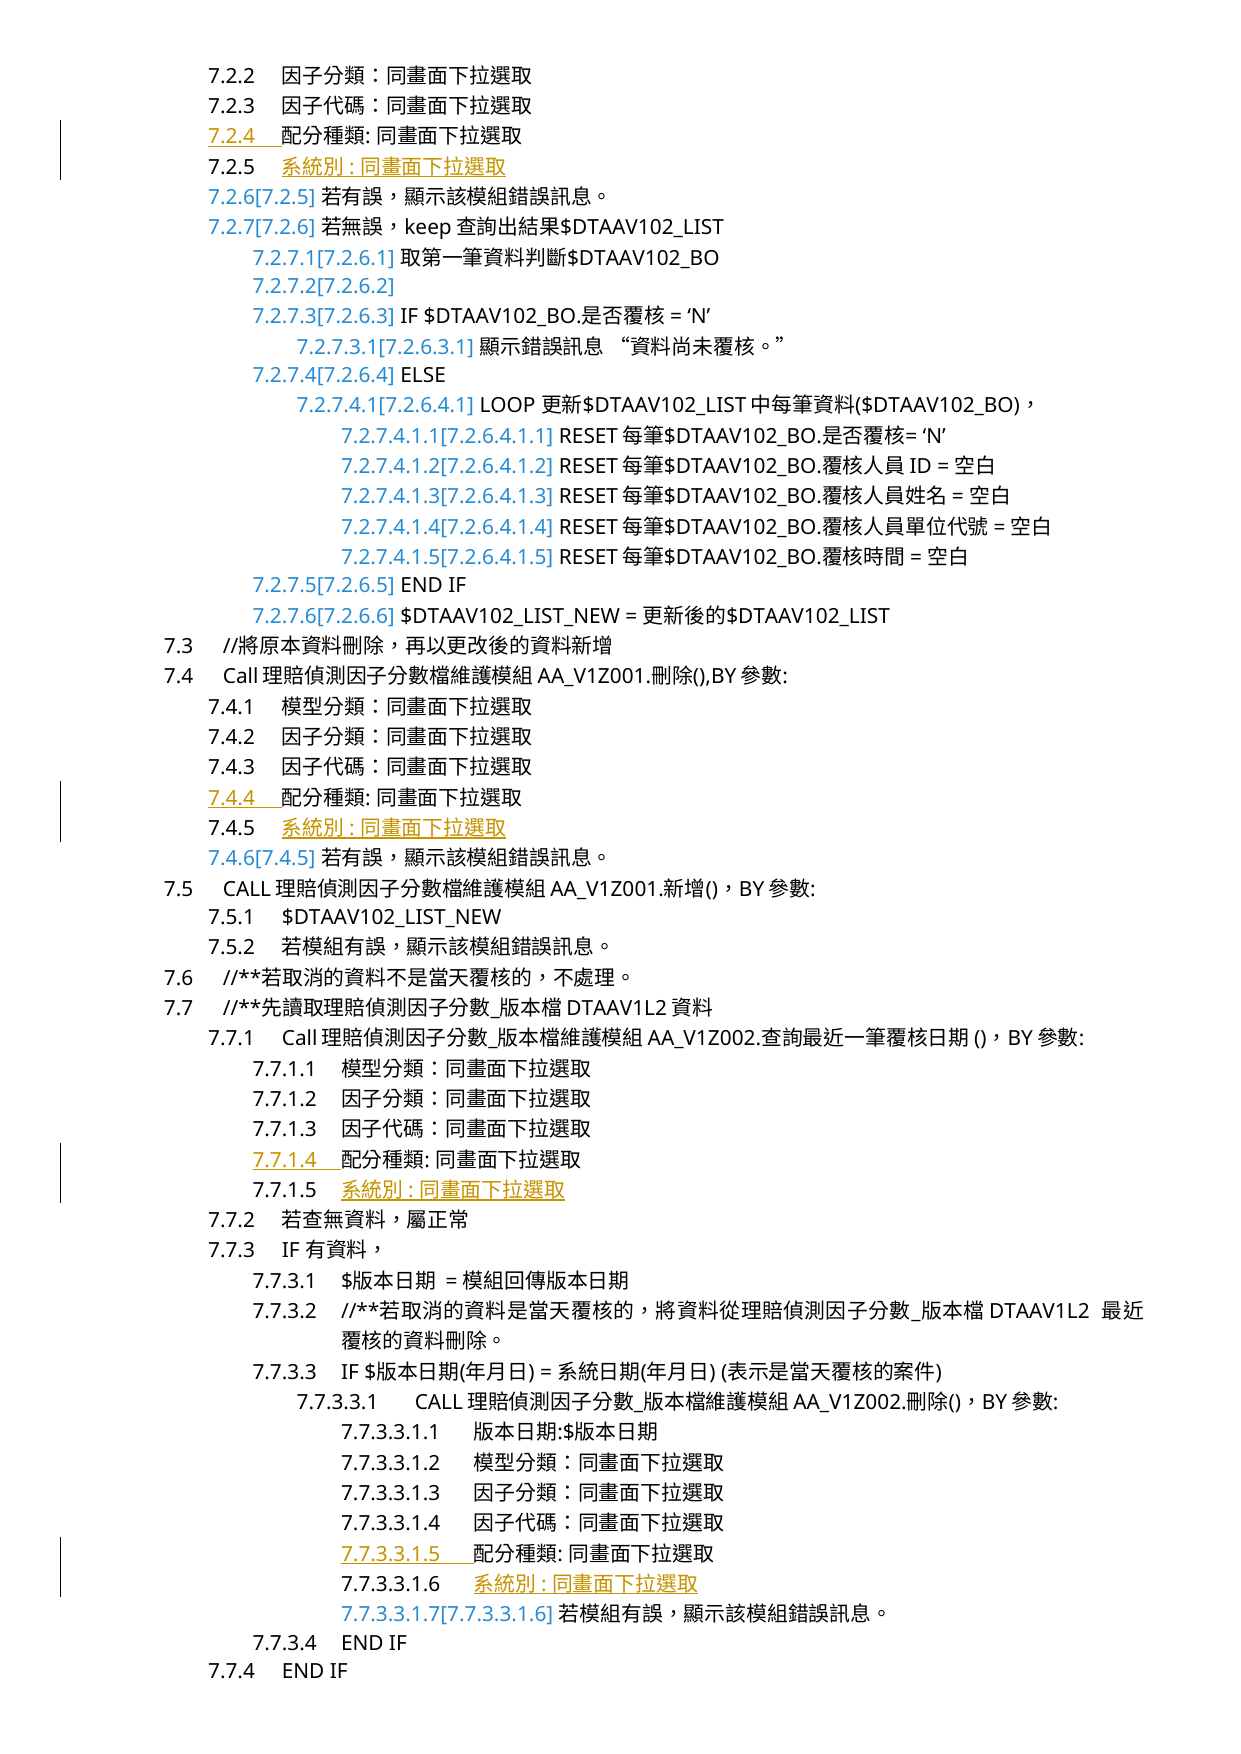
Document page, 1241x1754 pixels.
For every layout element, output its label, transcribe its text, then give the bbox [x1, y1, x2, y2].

list 因子分類：同畫面下拉選取 [252, 1082, 1144, 1112]
list 配分種類: 同畫面下拉選取 [208, 120, 1144, 150]
list 取第一筆資料判斷$DTAAV102_BO [252, 241, 1144, 271]
list 因子分類：同畫面下拉選取 [208, 720, 1144, 751]
list CALL理賠偵測因子分數_版本檔維護模組AA_V1Z002.刪除()，BY參數: [296, 1385, 1144, 1416]
list 模型分類：同畫面下拉選取 [208, 690, 1144, 720]
list $DTAAV102_LIST_NEW [208, 902, 1144, 931]
list 因子代碼：同畫面下拉選取 [208, 751, 1144, 781]
list RESET每筆$DTAAV102_BO.覆核時間 = 空白 [341, 540, 1144, 571]
list LOOP 更新$DTAAV102_LIST中每筆資料($DTAAV102_BO)， [296, 389, 1144, 419]
list IF $版本日期(年月日) = 系統日期(年月日) (表示是當天覆核的案件) [252, 1355, 1144, 1385]
list RESET每筆$DTAAV102_BO.覆核人員ID = 空白 [341, 449, 1144, 480]
list END IF [252, 571, 1144, 599]
list 配分種類: 同畫面下拉選取 [208, 781, 1144, 811]
list RESET每筆$DTAAV102_BO.是否覆核= ‘N’ [341, 419, 1144, 449]
list IF 有資料， [208, 1234, 1144, 1264]
list 若有誤，顯示該模組錯誤訊息。 [208, 180, 1144, 211]
list ELSE [252, 360, 1144, 389]
list 若無誤，keep查詢出結果$DTAAV102_LIST [208, 211, 1144, 241]
list CALL理賠偵測因子分數檔維護模組AA_V1Z001.新增()，BY參數: [164, 872, 1144, 902]
list 若有誤，顯示該模組錯誤訊息。 [208, 842, 1144, 872]
list END IF [252, 1628, 1144, 1656]
list 若查無資料，屬正常 [208, 1203, 1144, 1234]
list 配分種類: 同畫面下拉選取 [341, 1537, 1144, 1567]
list RESET每筆$DTAAV102_BO.覆核人員姓名 = 空白 [341, 480, 1144, 510]
list 配分種類: 同畫面下拉選取 [252, 1143, 1144, 1173]
list 顯示錯誤訊息 “資料尚未覆核。” [296, 330, 1144, 360]
list 因子代碼：同畫面下拉選取 [208, 89, 1144, 120]
list Call理賠偵測因子分數_版本檔維護模組AA_V1Z002.查詢最近一筆覆核日期 ()，BY參數: [208, 1022, 1144, 1052]
list 若模組有誤，顯示該模組錯誤訊息。 [341, 1597, 1144, 1628]
list 模型分類：同畫面下拉選取 [252, 1052, 1144, 1082]
list 因子分類：同畫面下拉選取 [341, 1476, 1144, 1506]
list //將原本資料刪除，再以更改後的資料新增 [164, 629, 1144, 660]
list $版本日期 = 模組回傳版本日期 [252, 1264, 1144, 1294]
list 因子代碼：同畫面下拉選取 [341, 1506, 1144, 1537]
list //**若取消的資料不是當天覆核的，不處理。 [164, 961, 1144, 991]
list 若模組有誤，顯示該模組錯誤訊息。 [208, 931, 1144, 961]
list Call理賠偵測因子分數檔維護模組AA_V1Z001.刪除(),BY參數: [164, 660, 1144, 690]
list //**若取消的資料是當天覆核的，將資料從理賠偵測因子分數_版本檔DTAAV1L2 最近覆核的資料刪除。 [252, 1294, 1144, 1355]
list 版本日期:$版本日期 [341, 1416, 1144, 1446]
list RESET每筆$DTAAV102_BO.覆核人員單位代號 = 空白 [341, 510, 1144, 540]
list END IF [208, 1656, 1144, 1684]
list 因子代碼：同畫面下拉選取 [252, 1112, 1144, 1143]
list $DTAAV102_LIST_NEW = 更新後的$DTAAV102_LIST [252, 599, 1144, 629]
list //**先讀取理賠偵測因子分數_版本檔DTAAV1L2資料 [164, 991, 1144, 1022]
list 因子分類：同畫面下拉選取 [208, 59, 1144, 89]
list IF $DTAAV102_BO.是否覆核 = ‘N’ [252, 300, 1144, 330]
list 模型分類：同畫面下拉選取 [341, 1446, 1144, 1476]
